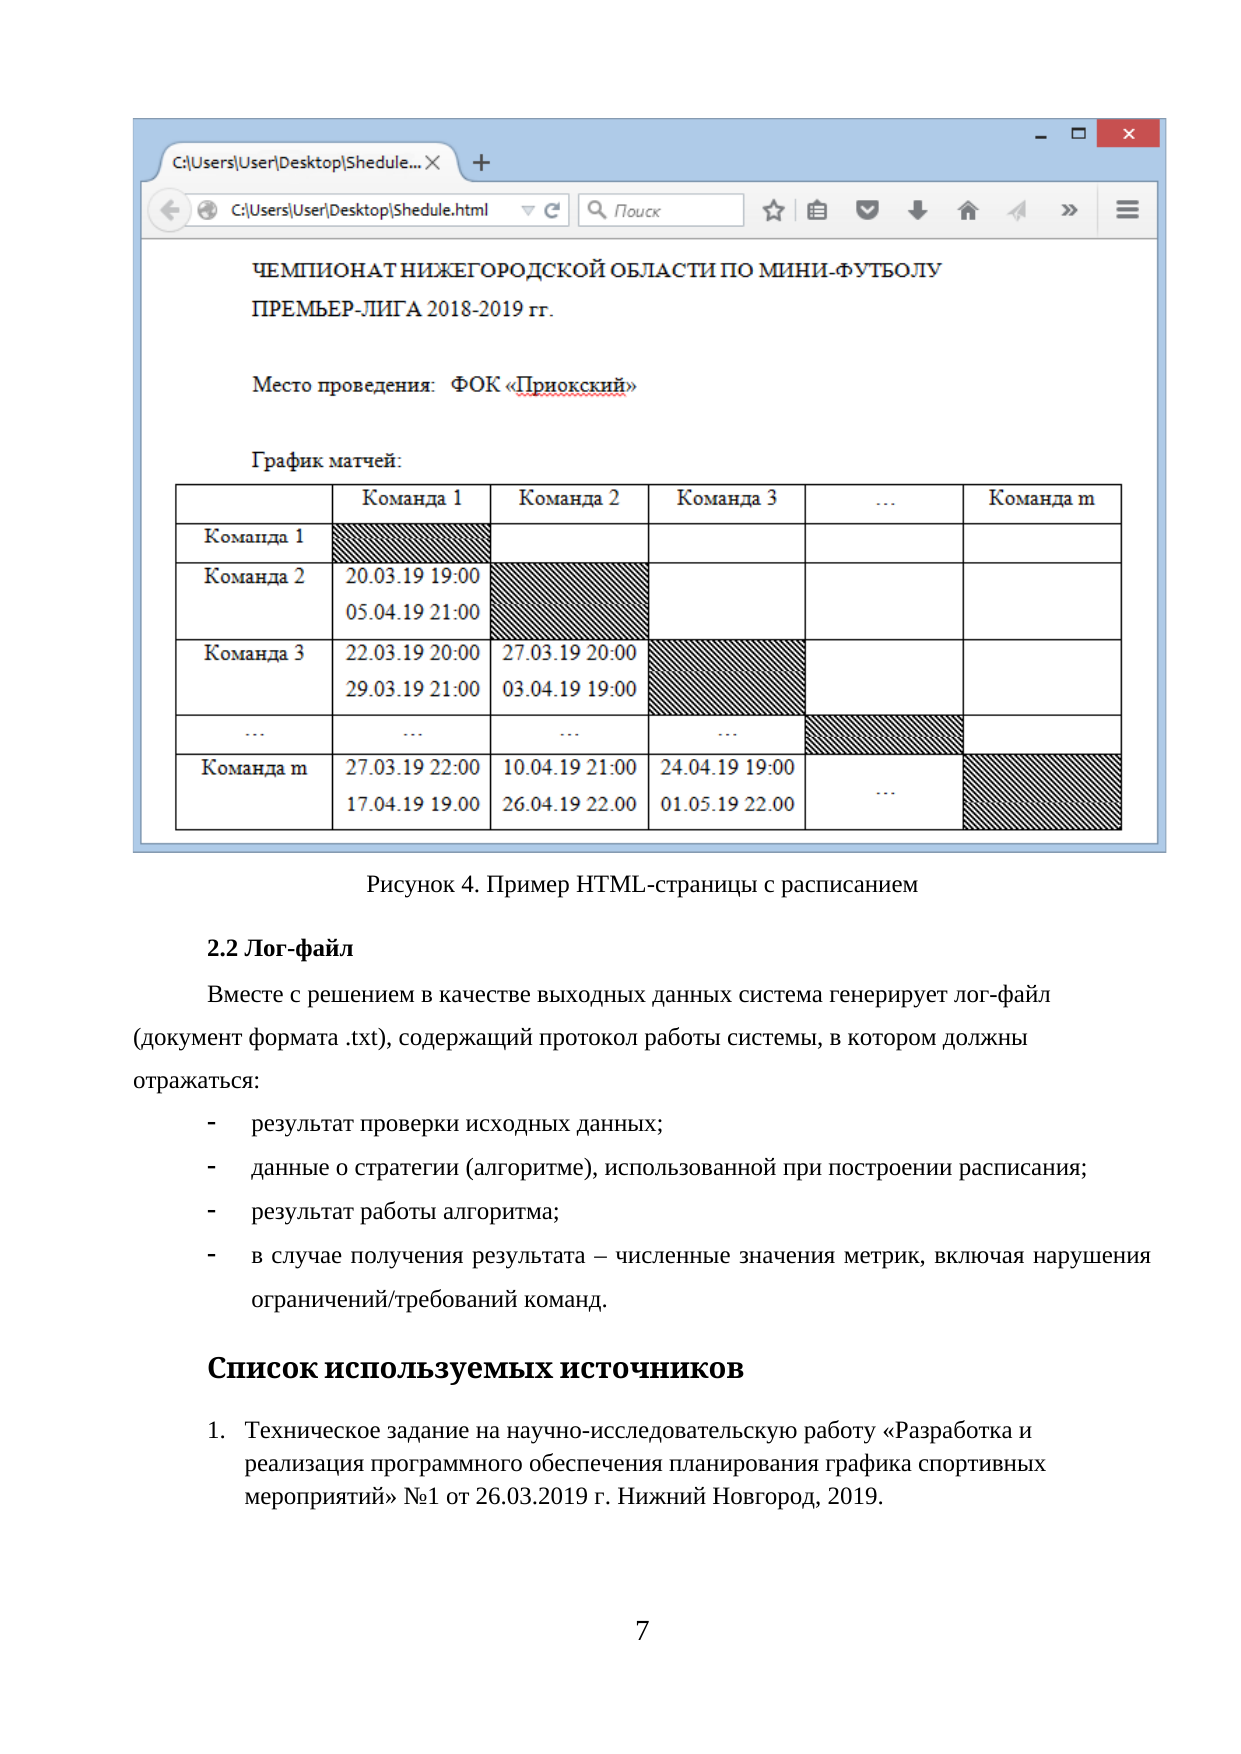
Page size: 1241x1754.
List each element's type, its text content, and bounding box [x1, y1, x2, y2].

list результат проверки исходных данных; [207, 1108, 1152, 1138]
list в случае получения результата – численные значения метрик, включая нарушения ограничений/требований команд. [207, 1240, 1152, 1312]
picture [132, 118, 1167, 853]
list Техническое задание на научно-исследовательскую работу «Разработка и реализация программного обеспечения планирования графика спортивных мероприятий» №1 от 26.03.2019 г. Нижний Новгород, 2019. [207, 1415, 1152, 1510]
list результат работы алгоритма; [207, 1196, 1152, 1225]
text Рисунок 4. Пример HTML-страницы с расписанием [133, 869, 1152, 898]
list данные о стратегии (алгоритме), использованной при построении расписания; [207, 1152, 1152, 1182]
text Вместе с решением в качестве выходных данных система генерирует лог-файл (документ формата .txt), содержащий протокол работы системы, в котором должны отражаться: [133, 979, 1152, 1094]
subtitle 2.2 Лог-файл [133, 933, 1152, 962]
subtitle Список используемых источников [133, 1352, 1152, 1385]
